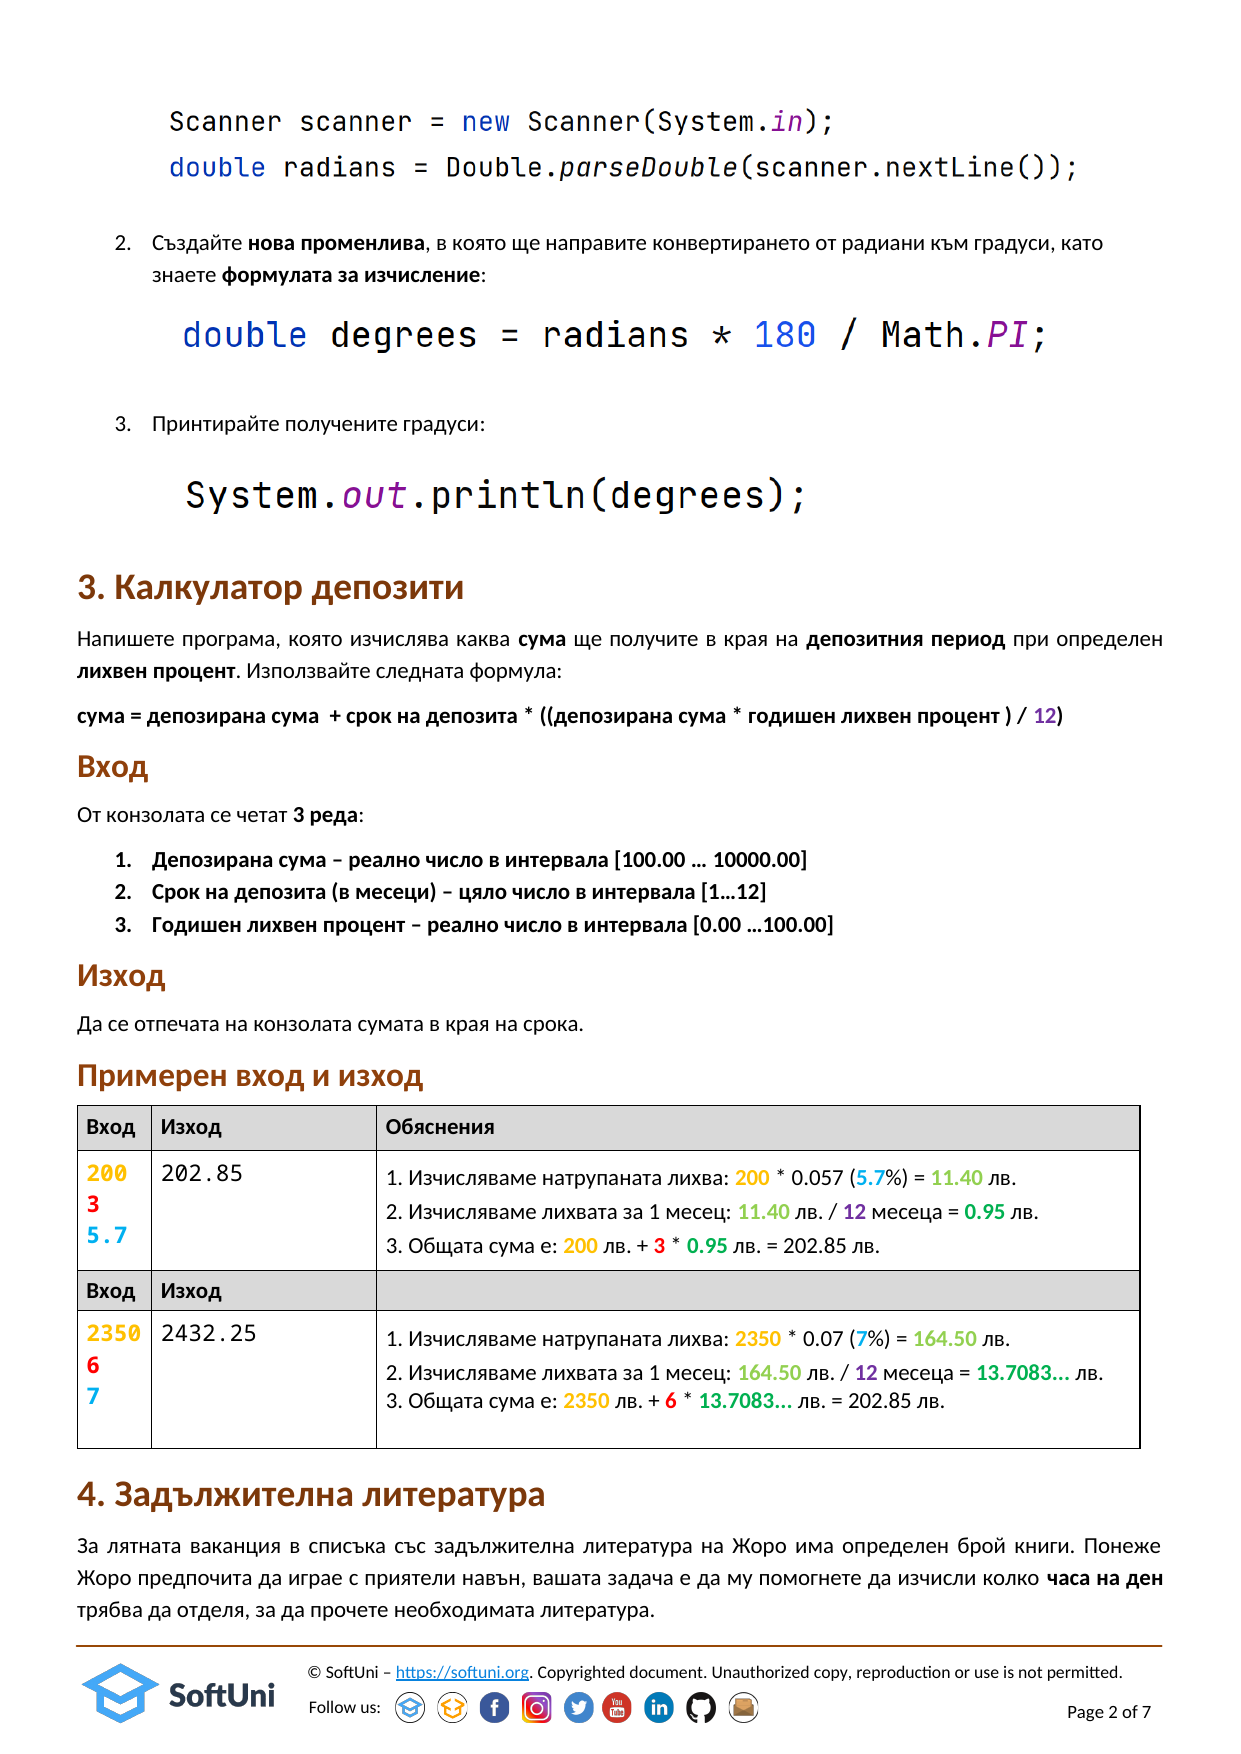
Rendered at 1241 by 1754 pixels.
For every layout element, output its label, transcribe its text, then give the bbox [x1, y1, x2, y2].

list Срок на депозита (в месеци) – цяло число в интервала [1…12] [114, 877, 1163, 906]
text сума = депозирана сума + срок на депозита * ((депозирана сума * годишен лихвен процент ) / 12) [77, 701, 1163, 729]
table_cell 202.85 [152, 1151, 376, 1269]
picture [644, 1692, 653, 1701]
table_header Вход [78, 1106, 151, 1150]
subtitle Изход [77, 954, 1163, 995]
table_cell 1. Изчисляваме натрупаната лихва: 200 * 0.057 (5.7%) = 11.40 лв. 2. Изчисляваме лихвата за 1 месец: 11.40 лв. / 12 месеца = 0.95 лв. 3. Общата сума е: 200 лв. + 3 * 0.95 лв. = 202.85 лв. [377, 1151, 1139, 1269]
picture [686, 1692, 716, 1723]
subtitle Калкулатор депозити [77, 563, 1163, 609]
table_cell 1. Изчисляваме натрупаната лихва: 2350 * 0.07 (7%) = 164.50 лв. 2. Изчисляваме лихвата за 1 месец: 164.50 лв. / 12 месеца = 13.7083... лв. 3. Общата сума е: 2350 лв. + 6 * 13.7083... лв. = 202.85 лв. [377, 1311, 1139, 1448]
table_cell Изход [152, 1271, 376, 1310]
picture [158, 292, 1082, 373]
picture [75, 1658, 281, 1729]
picture [395, 1692, 425, 1723]
table_cell [377, 1271, 1139, 1310]
list Депозирана сума – реално число в интервала [100.00 … 10000.00] [114, 845, 1163, 873]
picture [479, 1692, 510, 1723]
picture [665, 1692, 674, 1701]
text За лятната ваканция в списъка със задължителна литература на Жоро има определен брой книги. Понеже Жоро предпочита да играе с приятели навън, вашата задача е да му помогнете да изчисли колко часа на ден трябва да отделя, за да прочете необходимата литература. [77, 1531, 1163, 1624]
picture [522, 1692, 552, 1723]
table_cell 200 3 5.7 [78, 1151, 151, 1269]
picture [151, 441, 1078, 538]
picture [644, 1714, 653, 1723]
list Годишен лихвен процент – реално число в интервала [0.00 …100.00] [114, 910, 1163, 938]
list Принтирайте получените градуси: [114, 409, 1163, 437]
table_cell 2350 6 7 [78, 1311, 151, 1448]
picture [658, 1705, 667, 1714]
picture [665, 1714, 674, 1723]
picture [728, 1692, 759, 1723]
picture [564, 1692, 594, 1723]
list Създайте нова променлива, в която ще направите конвертирането от радиани към градуси, като знаете формулата за изчисление: [114, 228, 1163, 288]
picture [156, 95, 1085, 192]
text Да се отпечата на конзолата сумата в края на срока. [77, 1009, 1163, 1037]
subtitle Вход [77, 746, 1163, 786]
picture [602, 1692, 632, 1723]
table_cell 2432.25 [152, 1311, 376, 1448]
text От конзолата се четат 3 реда: [77, 801, 1163, 829]
table_header Обяснения [377, 1106, 1139, 1150]
subtitle Примерен вход и изход [77, 1054, 1163, 1095]
table_header Изход [152, 1106, 376, 1150]
picture [437, 1692, 468, 1723]
text Напишете програма, която изчислява каква сума ще получите в края на депозитния период при определен лихвен процент. Използвайте следната формула: [77, 624, 1163, 684]
table_cell Вход [78, 1271, 151, 1310]
subtitle Задължителна литература [77, 1470, 1163, 1516]
